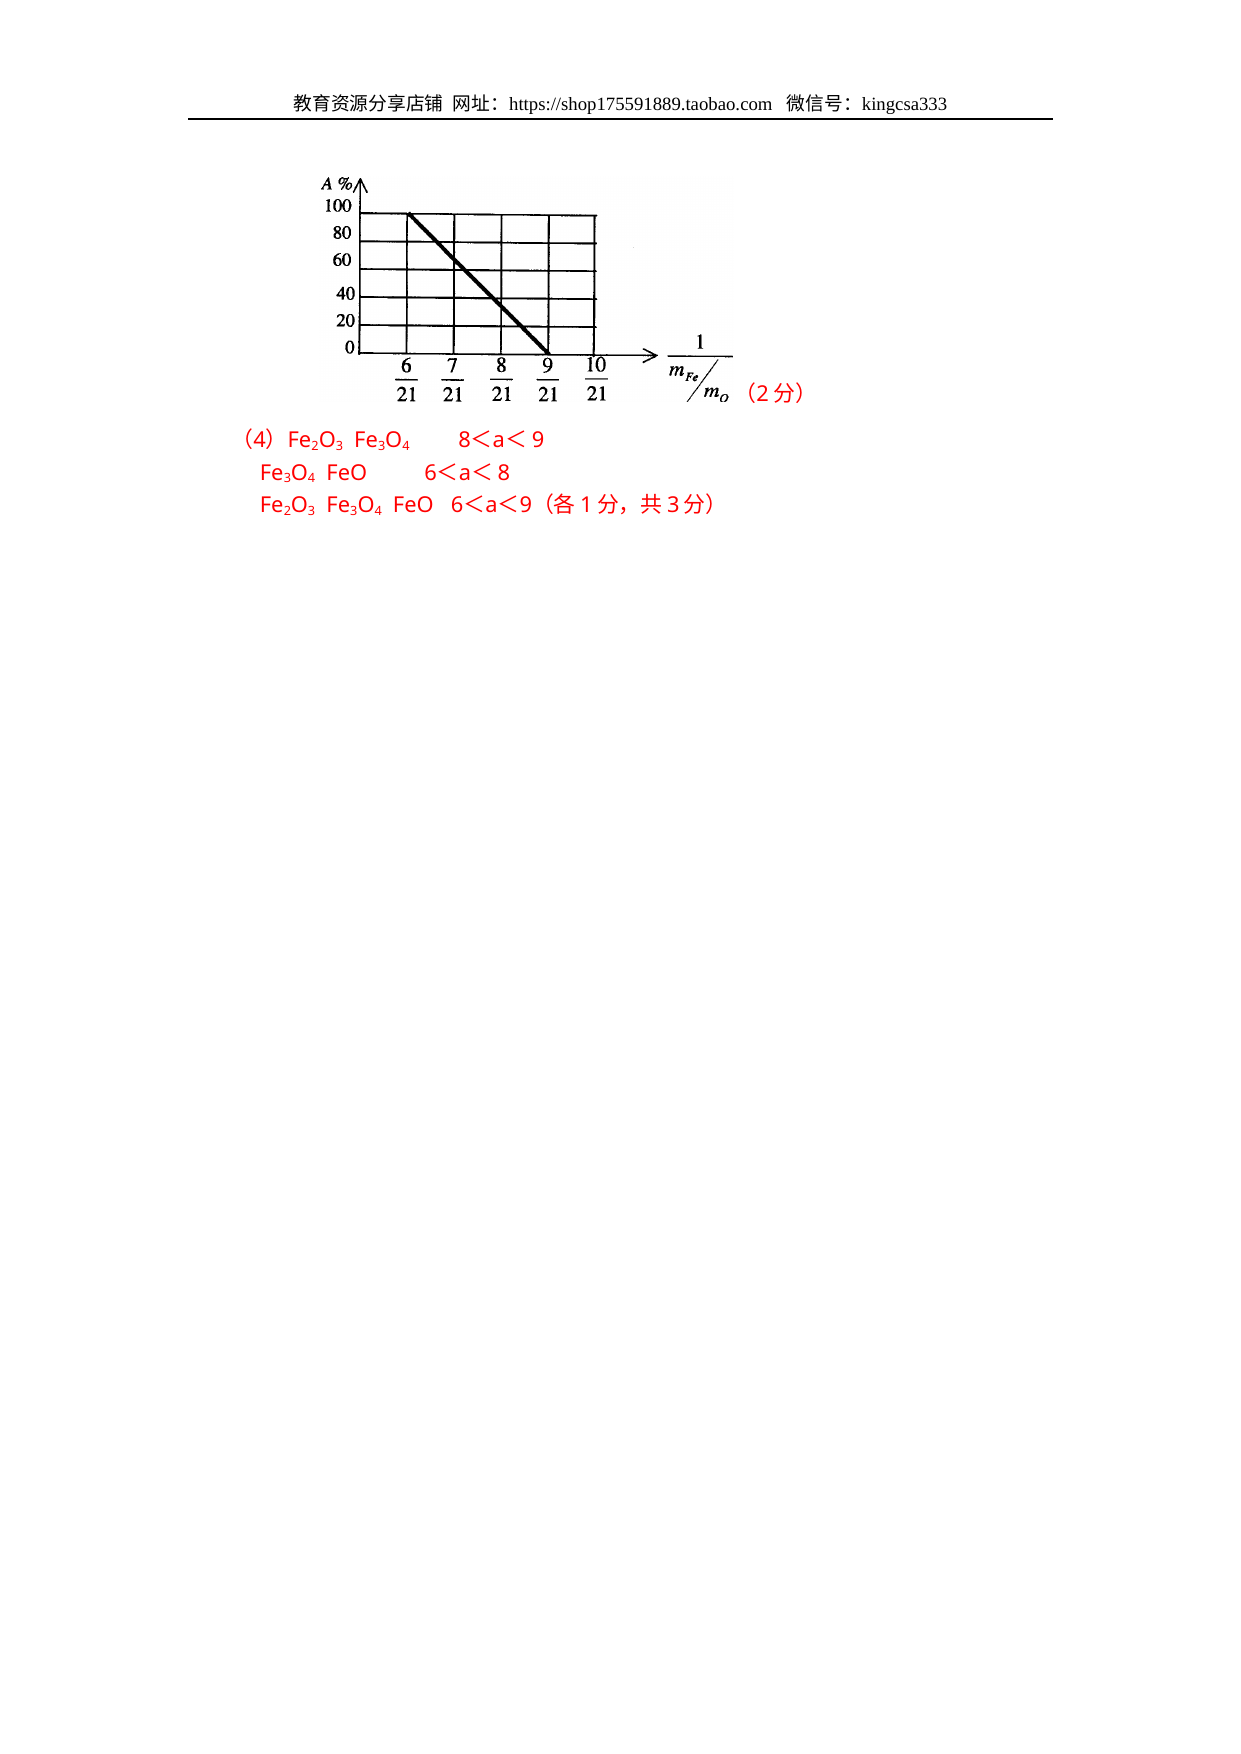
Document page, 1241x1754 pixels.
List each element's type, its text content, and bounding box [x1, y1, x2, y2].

text Fe3O4 FeO 6＜a＜ 8 [187, 454, 1053, 487]
picture [318, 176, 734, 402]
text （4）Fe2O3 Fe3O4 8＜a＜ 9 [187, 422, 1053, 454]
text Fe2O3 Fe3O4 FeO 6＜a＜9（各1分，共3分） [187, 487, 1053, 519]
